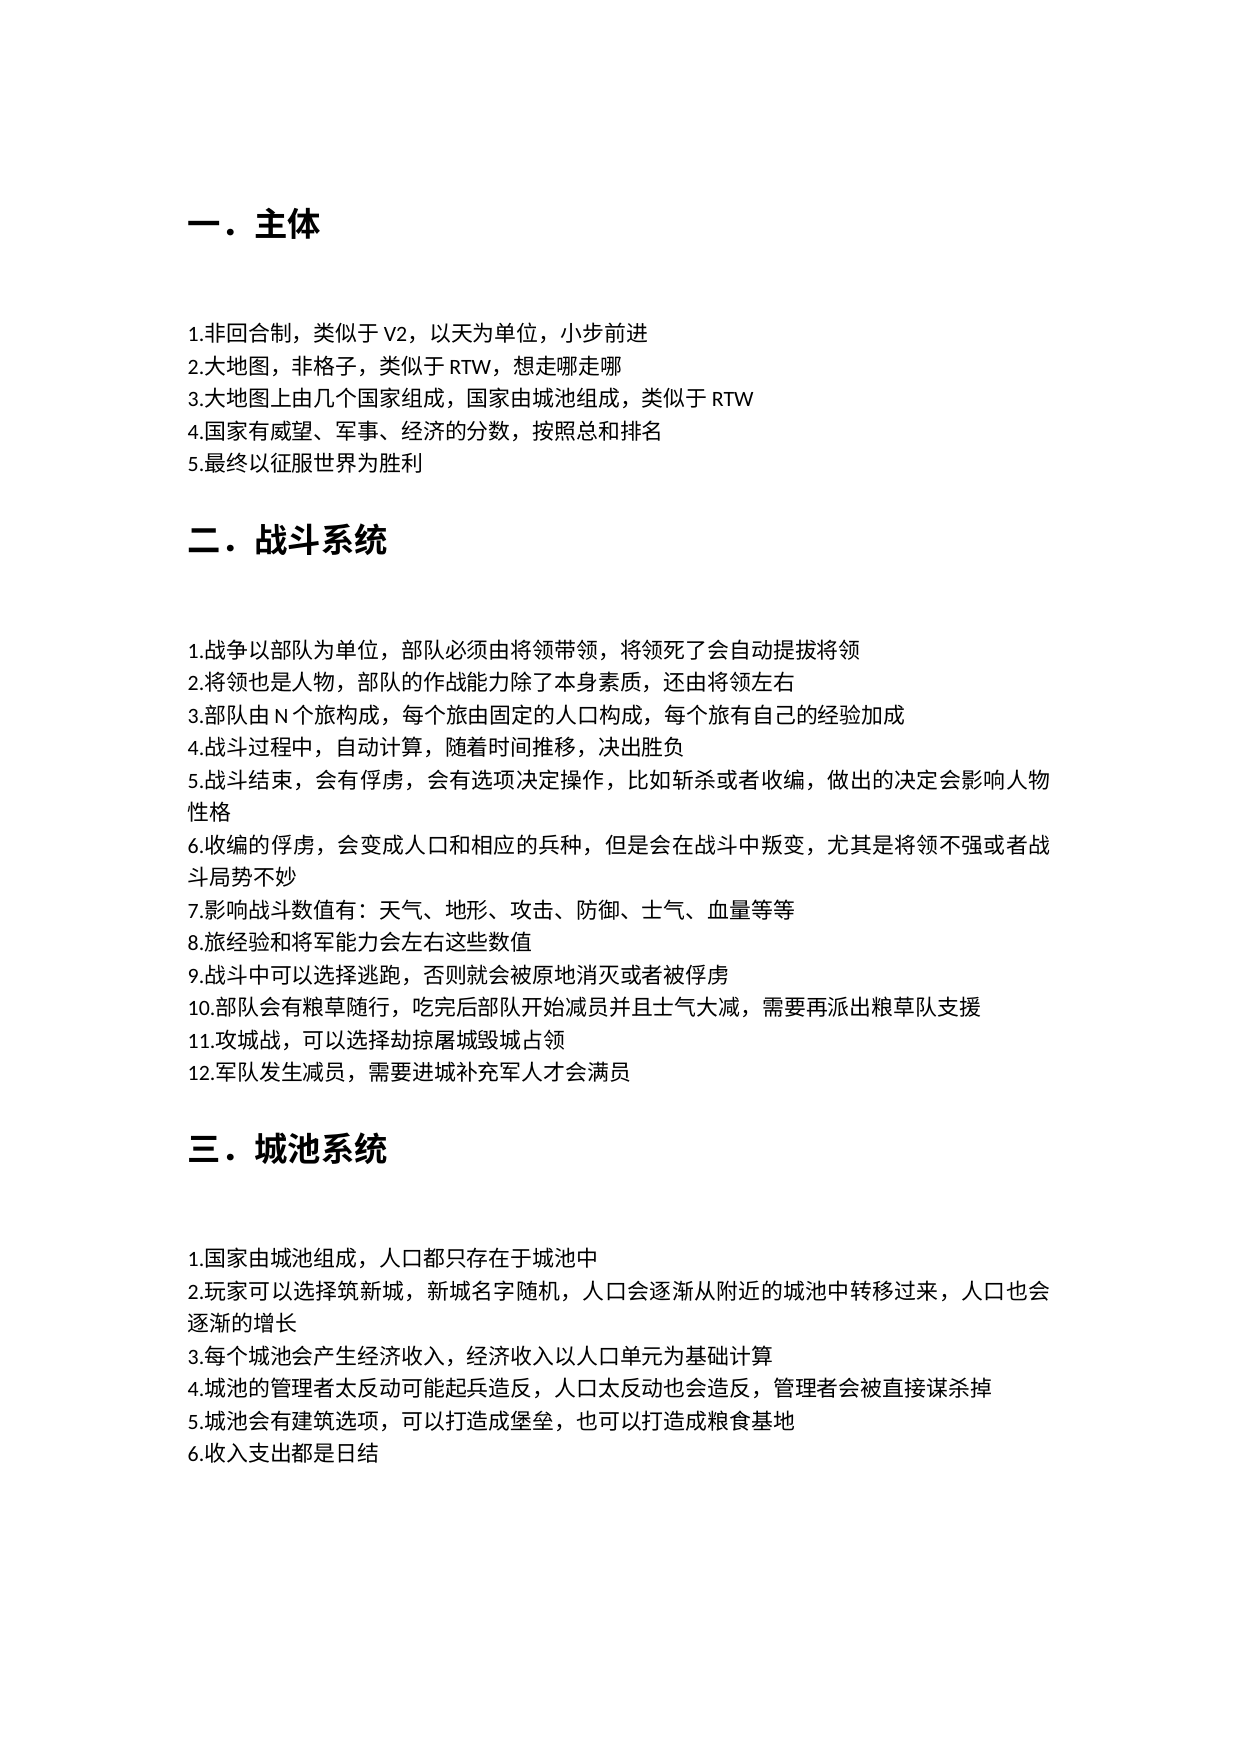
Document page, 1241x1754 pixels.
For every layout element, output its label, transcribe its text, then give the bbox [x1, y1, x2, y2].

list 收编的俘虏，会变成人口和相应的兵种，但是会在战斗中叛变，尤其是将领不强或者战斗局势不妙 [187, 827, 1053, 892]
list 每个城池会产生经济收入，经济收入以人口单元为基础计算 [187, 1338, 1053, 1371]
list 部队会有粮草随行，吃完后部队开始减员并且士气大减，需要再派出粮草队支援 [187, 990, 1053, 1022]
list 最终以征服世界为胜利 [187, 446, 1053, 478]
list 非回合制，类似于V2，以天为单位，小步前进 [187, 316, 1053, 348]
list 城池的管理者太反动可能起兵造反，人口太反动也会造反，管理者会被直接谋杀掉 [187, 1371, 1053, 1403]
list 战斗结束，会有俘虏，会有选项决定操作，比如斩杀或者收编，做出的决定会影响人物性格 [187, 762, 1053, 827]
list 大地图上由几个国家组成，国家由城池组成，类似于RTW [187, 381, 1053, 413]
list 城池会有建筑选项，可以打造成堡垒，也可以打造成粮食基地 [187, 1403, 1053, 1436]
list 战斗中可以选择逃跑，否则就会被原地消灭或者被俘虏 [187, 957, 1053, 990]
list 旅经验和将军能力会左右这些数值 [187, 925, 1053, 957]
subtitle 城池系统 [187, 1114, 1053, 1179]
subtitle 战斗系统 [187, 505, 1053, 570]
list 战斗过程中，自动计算，随着时间推移，决出胜负 [187, 730, 1053, 762]
subtitle 一．主体 [187, 189, 1053, 254]
list 战争以部队为单位，部队必须由将领带领，将领死了会自动提拔将领 [187, 632, 1053, 665]
list 将领也是人物，部队的作战能力除了本身素质，还由将领左右 [187, 665, 1053, 697]
list 玩家可以选择筑新城，新城名字随机，人口会逐渐从附近的城池中转移过来，人口也会逐渐的增长 [187, 1273, 1053, 1338]
list 军队发生减员，需要进城补充军人才会满员 [187, 1055, 1053, 1087]
list 影响战斗数值有：天气、地形、攻击、防御、士气、血量等等 [187, 892, 1053, 925]
list 部队由N个旅构成，每个旅由固定的人口构成，每个旅有自己的经验加成 [187, 697, 1053, 730]
list 国家有威望、军事、经济的分数，按照总和排名 [187, 413, 1053, 446]
list 攻城战，可以选择劫掠屠城毁城占领 [187, 1022, 1053, 1055]
list 国家由城池组成，人口都只存在于城池中 [187, 1241, 1053, 1273]
list 收入支出都是日结 [187, 1436, 1053, 1468]
list 大地图，非格子，类似于RTW，想走哪走哪 [187, 348, 1053, 381]
